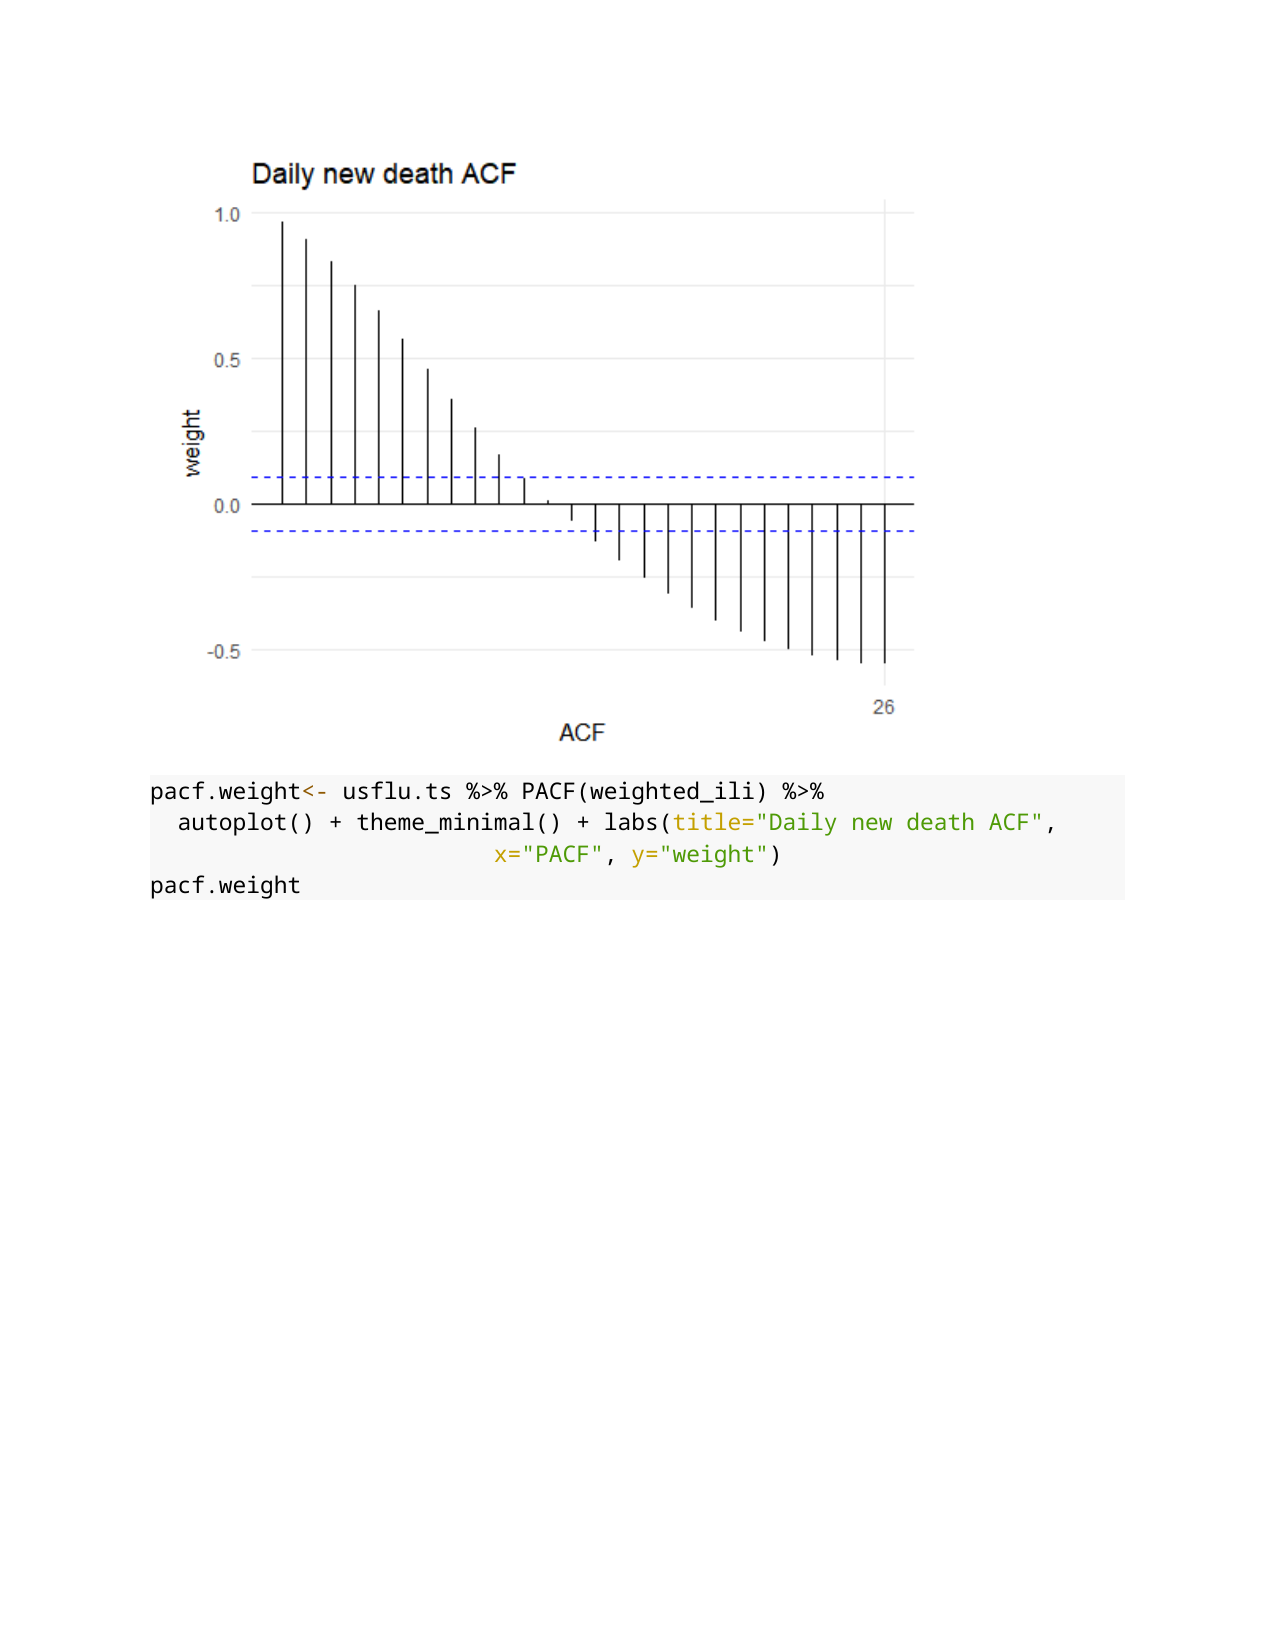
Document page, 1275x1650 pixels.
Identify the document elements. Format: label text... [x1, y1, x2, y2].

text pacf.weight<- usflu.ts %>% PACF(weighted_ili) %>% autoplot() + theme_minimal() + labs(title="Daily new death ACF", x="PACF", y="weight") pacf.weight [301, 775, 1125, 900]
picture [168, 150, 927, 757]
